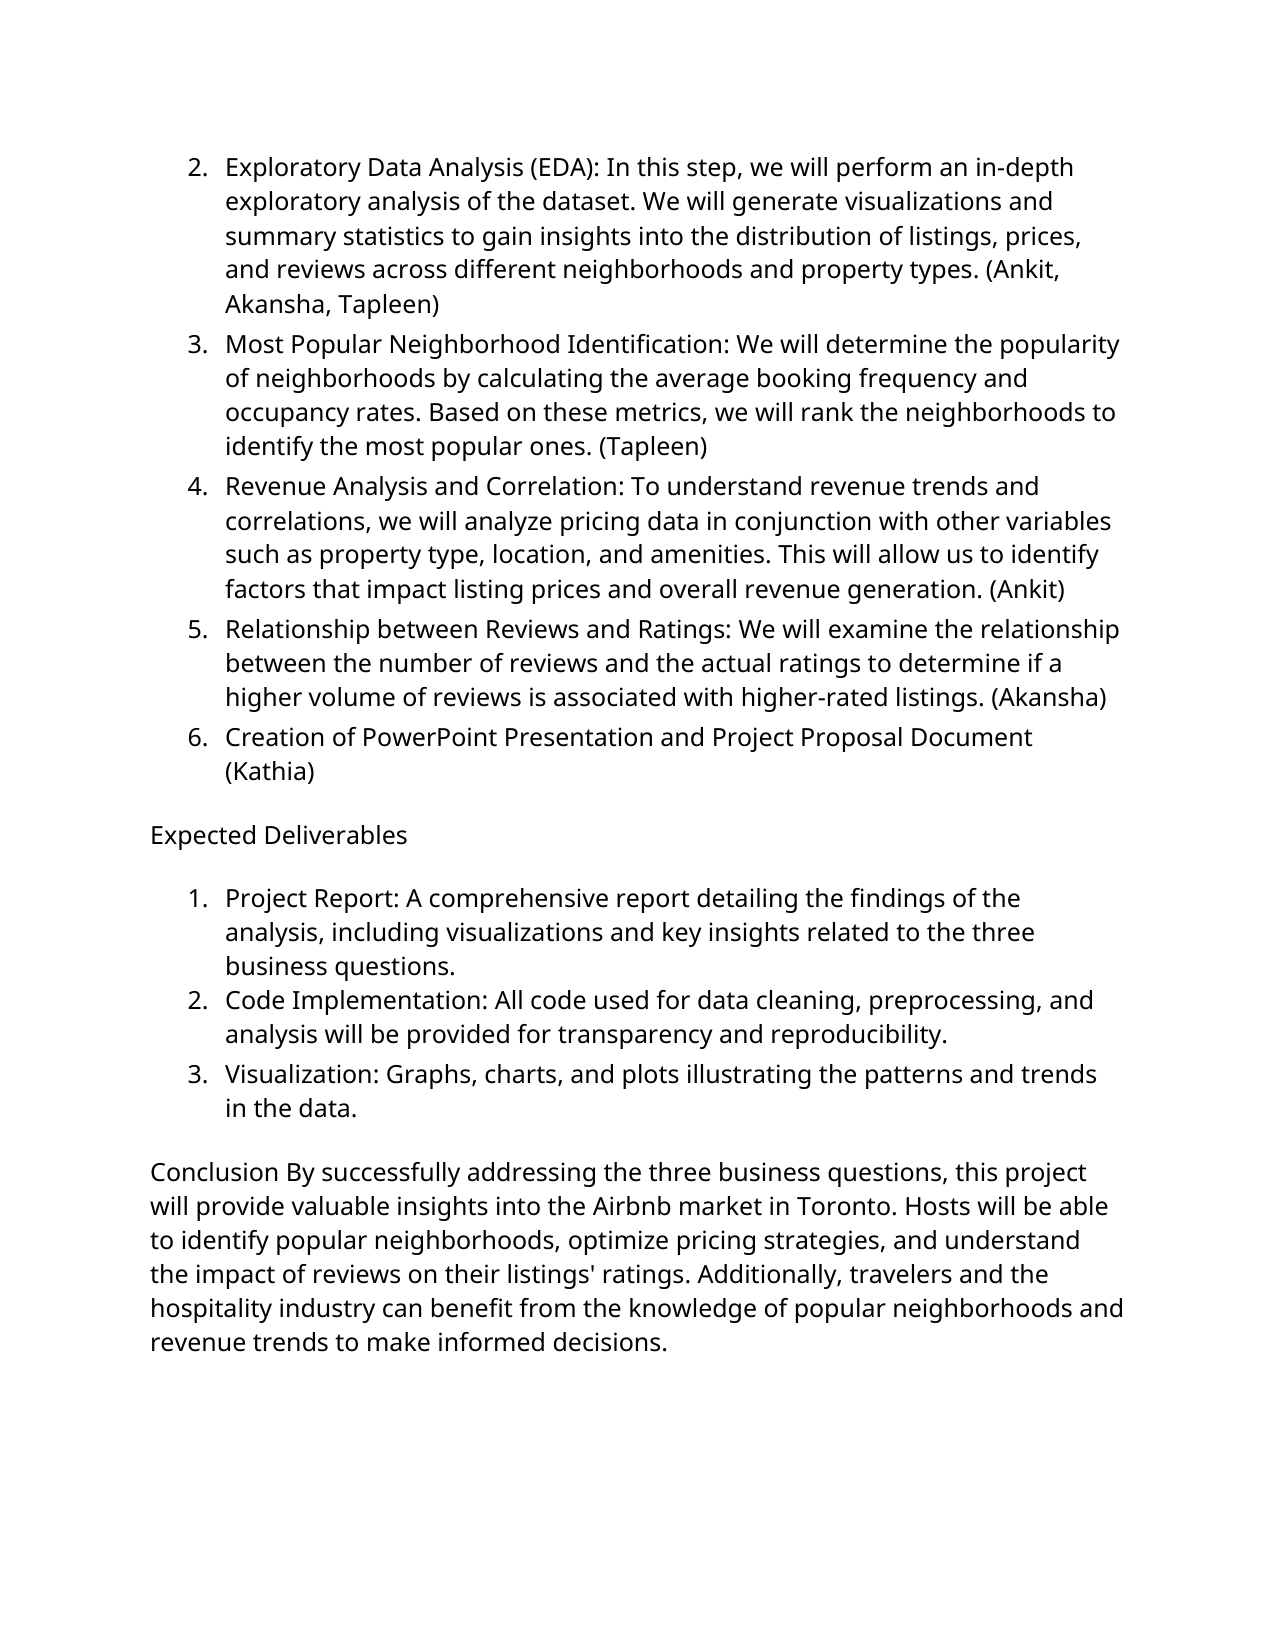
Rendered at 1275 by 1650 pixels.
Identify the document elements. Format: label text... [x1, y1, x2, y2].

list Project Report: A comprehensive report detailing the findings of the analysis, including visualizations and key insights related to the three business questions. [187, 881, 1125, 983]
text Conclusion By successfully addressing the three business questions, this project will provide valuable insights into the Airbnb market in Toronto. Hosts will be able to identify popular neighborhoods, optimize pricing strategies, and understand the impact of reviews on their listings' ratings. Additionally, travelers and the hospitality industry can benefit from the knowledge of popular neighborhoods and revenue trends to make informed decisions. [150, 1154, 1125, 1359]
list Visualization: Graphs, charts, and plots illustrating the patterns and trends in the data. [187, 1057, 1125, 1125]
list Relationship between Reviews and Ratings: We will examine the relationship between the number of reviews and the actual ratings to determine if a higher volume of reviews is associated with higher-rated listings. (Akansha) [187, 612, 1125, 714]
list Code Implementation: All code used for data cleaning, preprocessing, and analysis will be provided for transparency and reproducibility. [187, 983, 1125, 1051]
list Most Popular Neighborhood Identification: We will determine the popularity of neighborhoods by calculating the average booking frequency and occupancy rates. Based on these metrics, we will rank the neighborhoods to identify the most popular ones. (Tapleen) [187, 327, 1125, 463]
text Expected Deliverables [150, 817, 1125, 851]
list Revenue Analysis and Correlation: To understand revenue trends and correlations, we will analyze pricing data in conjunction with other variables such as property type, location, and amenities. This will allow us to identify factors that impact listing prices and overall revenue generation. (Ankit) [187, 469, 1125, 605]
list Exploratory Data Analysis (EDA): In this step, we will perform an in-depth exploratory analysis of the dataset. We will generate visualizations and summary statistics to gain insights into the distribution of listings, prices, and reviews across different neighborhoods and property types. (Ankit, Akansha, Tapleen) [187, 150, 1125, 320]
list Creation of PowerPoint Presentation and Project Proposal Document (Kathia) [187, 720, 1125, 788]
